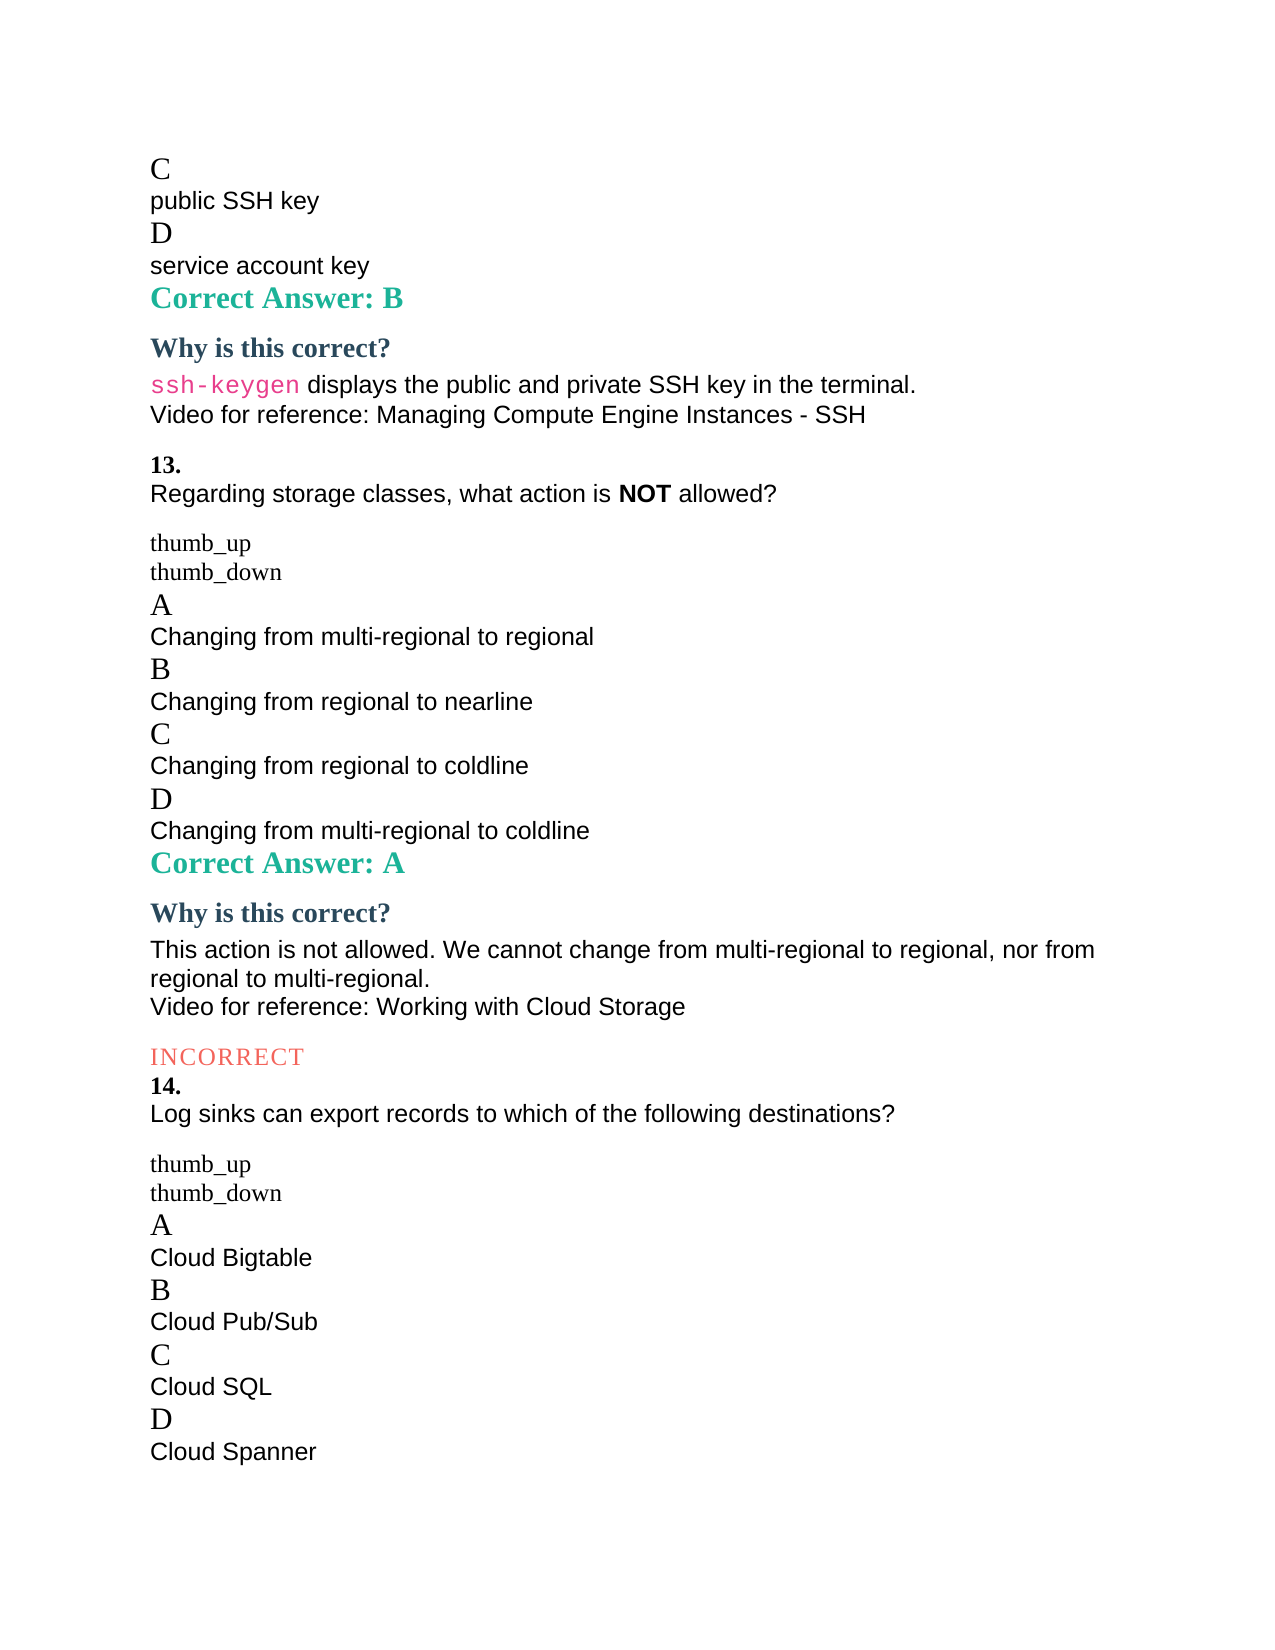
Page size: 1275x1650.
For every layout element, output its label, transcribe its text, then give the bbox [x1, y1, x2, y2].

text 14. [150, 1071, 1125, 1099]
text C [150, 1336, 1125, 1372]
text Changing from multi-regional to regional [150, 622, 1125, 651]
text Cloud Spanner [150, 1437, 1125, 1465]
text Changing from regional to coldline [150, 751, 1125, 780]
text Why is this correct? [150, 331, 1125, 363]
text C [150, 150, 1125, 186]
text Changing from regional to nearline [150, 687, 1125, 715]
text Correct Answer: A [150, 845, 1125, 881]
text Cloud Pub/Sub [150, 1307, 1125, 1336]
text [150, 401, 1125, 429]
text Video for reference: Working with Cloud Storage [150, 992, 1125, 1021]
text service account key [150, 251, 1125, 279]
text Cloud Bigtable [150, 1242, 1125, 1271]
text A [150, 586, 1125, 622]
text A [150, 1207, 1125, 1242]
text Changing from multi-regional to coldline [150, 816, 1125, 845]
text D [150, 1401, 1125, 1437]
text C [150, 715, 1125, 751]
text D [150, 780, 1125, 816]
text thumb_up [150, 528, 1125, 557]
text thumb_down [150, 557, 1125, 586]
text B [150, 651, 1125, 687]
text Log sinks can export records to which of the following destinations? [150, 1099, 1125, 1128]
text D [150, 215, 1125, 251]
text Correct Answer: B [150, 279, 1125, 315]
text ssh-keygen displays the public and private SSH key in the terminal. [150, 369, 1125, 401]
text INCORRECT [150, 1042, 1125, 1071]
text 13. [150, 450, 1125, 479]
text Cloud SQL [150, 1372, 1125, 1401]
text thumb_up [150, 1149, 1125, 1178]
text This action is not allowed. We cannot change from multi-regional to regional, nor from regional to multi-regional. [150, 935, 1125, 992]
text Why is this correct? [150, 896, 1125, 929]
text B [150, 1271, 1125, 1307]
text public SSH key [150, 186, 1125, 215]
text thumb_down [150, 1178, 1125, 1207]
text Regarding storage classes, what action is NOT allowed? [150, 479, 1125, 508]
